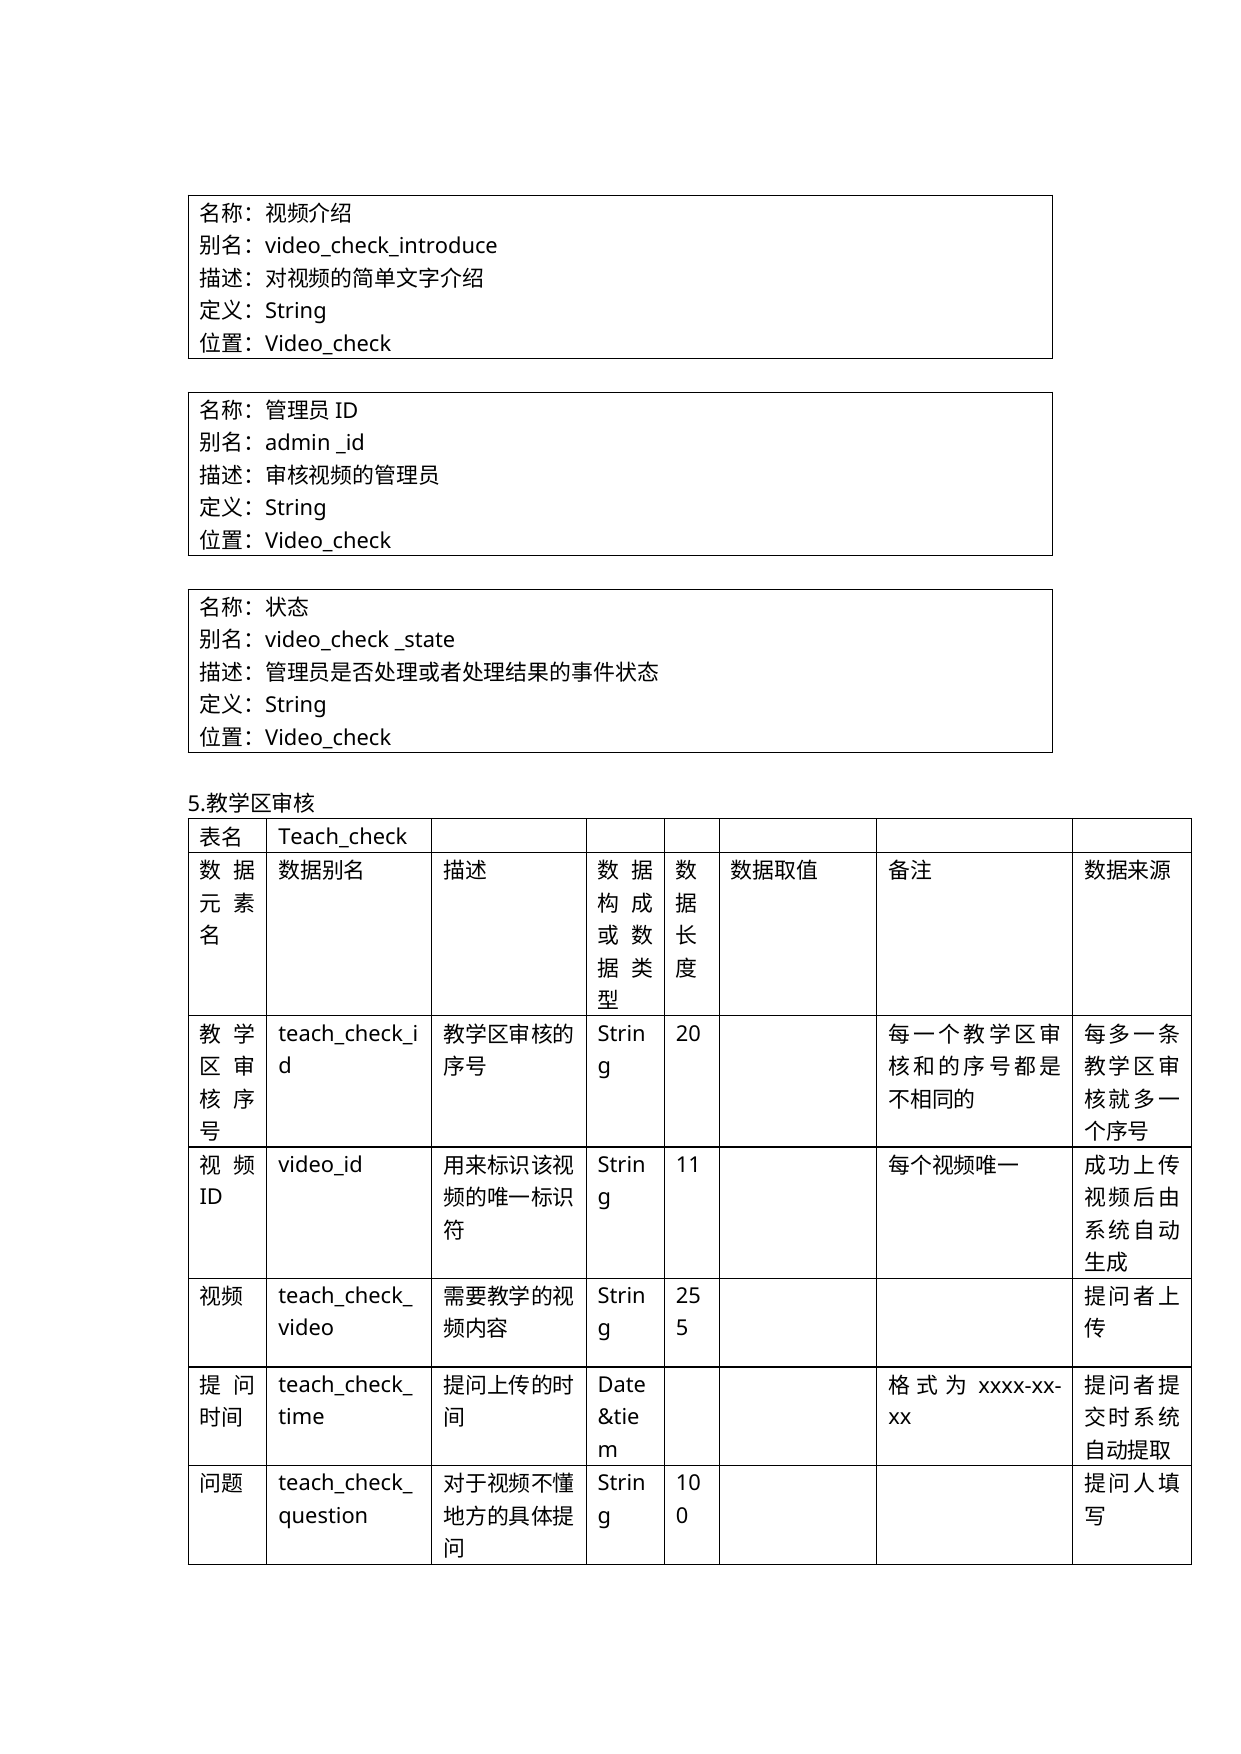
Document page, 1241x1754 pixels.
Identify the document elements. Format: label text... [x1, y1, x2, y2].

table_cell [877, 1279, 1072, 1366]
table_cell teach_check_time [267, 1368, 431, 1465]
table_cell [720, 1279, 876, 1366]
text 5.教学区审核 [187, 786, 1053, 818]
table_cell 视频ID [189, 1148, 266, 1277]
table_cell 数据构成或数据类型 [587, 853, 664, 1015]
table_cell [720, 1368, 876, 1465]
table_cell 提问人填写 [1073, 1466, 1191, 1563]
table_cell [665, 1368, 719, 1465]
table_cell 教学区审核的序号 [432, 1016, 586, 1146]
table_header [587, 819, 664, 852]
table_cell Date&tiem [587, 1368, 664, 1465]
table_cell 数据别名 [267, 853, 431, 1015]
table_cell 数据长度 [665, 853, 719, 1015]
table_cell video_id [267, 1148, 431, 1277]
table_cell 数据来源 [1073, 853, 1191, 1015]
table_cell 11 [665, 1148, 719, 1277]
table_cell String [587, 1466, 664, 1563]
table_header [720, 819, 876, 852]
table_cell 视频 [189, 1279, 266, 1366]
table_cell [720, 1148, 876, 1277]
table_cell 提问上传的时间 [432, 1368, 586, 1465]
table_cell 对于视频不懂地方的具体提问 [432, 1466, 586, 1563]
table_cell 数据元素名 [189, 853, 266, 1015]
table_header [665, 819, 719, 852]
table_cell 成功上传视频后由系统自动生成 [1073, 1148, 1191, 1277]
table_cell [877, 1466, 1072, 1563]
table_header 名称：视频介绍 别名：video_check_introduce 描述：对视频的简单文字介绍 定义：String 位置：Video_check [189, 196, 1052, 358]
table_cell teach_check_id [267, 1016, 431, 1146]
table_header [877, 819, 1072, 852]
table_cell String [587, 1279, 664, 1366]
table_cell 用来标识该视频的唯一标识符 [432, 1148, 586, 1277]
table_header [1073, 819, 1191, 852]
table_header 名称：管理员ID 别名：admin _id 描述：审核视频的管理员 定义：String 位置：Video_check [189, 393, 1052, 555]
table_cell 提问者上传 [1073, 1279, 1191, 1366]
table_cell [720, 1466, 876, 1563]
table_cell String [587, 1148, 664, 1277]
table_cell 描述 [432, 853, 586, 1015]
table_cell 需要教学的视频内容 [432, 1279, 586, 1366]
table_cell 255 [665, 1279, 719, 1366]
table_cell teach_check_video [267, 1279, 431, 1366]
table_cell 提问者提交时系统自动提取 [1073, 1368, 1191, 1465]
table_cell 100 [665, 1466, 719, 1563]
table_cell 问题 [189, 1466, 266, 1563]
table_cell 数据取值 [720, 853, 876, 1015]
table_cell 教学区审核序号 [189, 1016, 266, 1146]
table_cell [720, 1016, 876, 1146]
table_cell teach_check_question [267, 1466, 431, 1563]
table_header 名称：状态 别名：video_check _state 描述：管理员是否处理或者处理结果的事件状态 定义：String 位置：Video_check [189, 590, 1052, 752]
table_cell 20 [665, 1016, 719, 1146]
table_cell 备注 [877, 853, 1072, 1015]
table_cell 提问时间 [189, 1368, 266, 1465]
table_cell 格式为xxxx-xx-xx [877, 1368, 1072, 1465]
table_header 表名 [189, 819, 266, 852]
table_cell 每一个教学区审核和的序号都是不相同的 [877, 1016, 1072, 1146]
table_header Teach_check [267, 819, 431, 852]
table_cell 每多一条教学区审核就多一个序号 [1073, 1016, 1191, 1146]
table_header [432, 819, 586, 852]
table_cell String [587, 1016, 664, 1146]
table_cell 每个视频唯一 [877, 1148, 1072, 1277]
